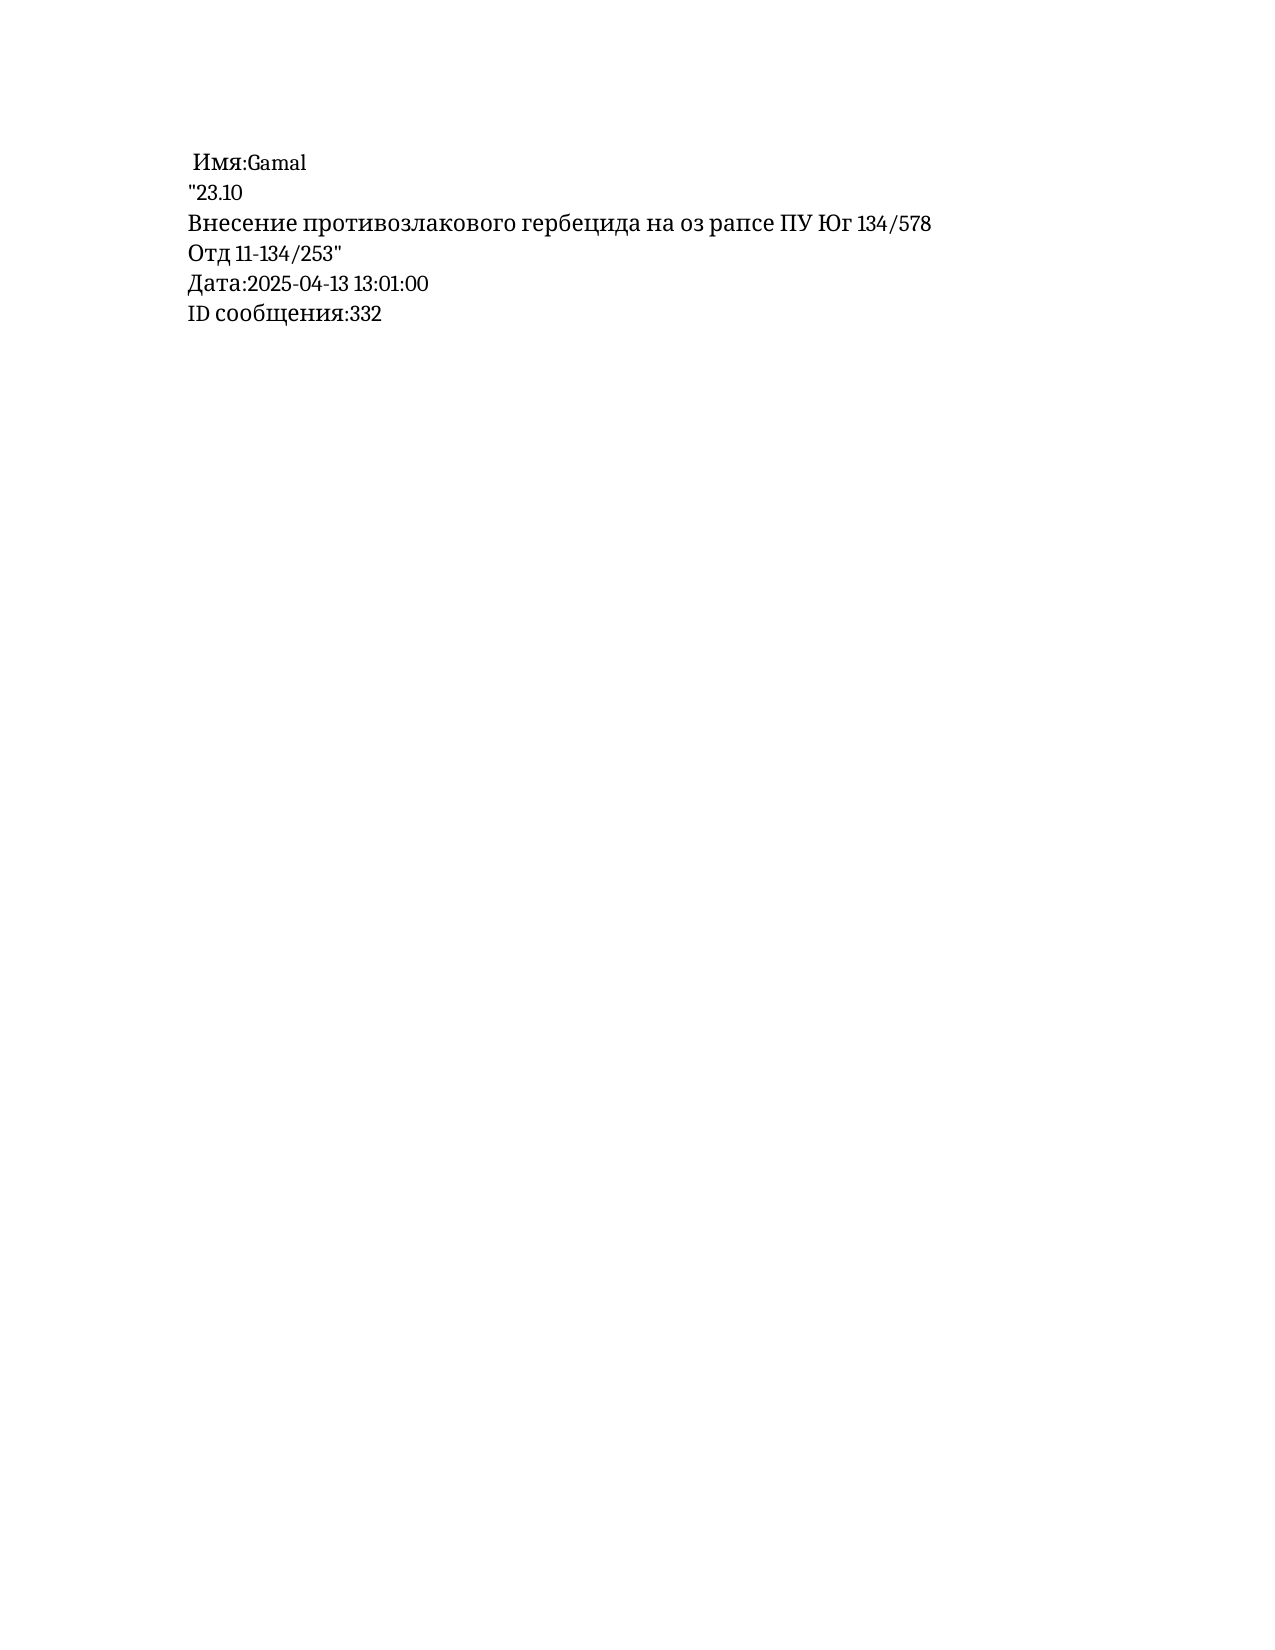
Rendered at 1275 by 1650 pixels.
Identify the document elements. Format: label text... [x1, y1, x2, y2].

text Имя:Gamal "23.10 Внесение противозлакового гербецида на оз рапсе ПУ Юг 134/578 Отд 11-134/253" Дата:2025-04-13 13:01:00 ID сообщения:332 [187, 150, 1087, 327]
